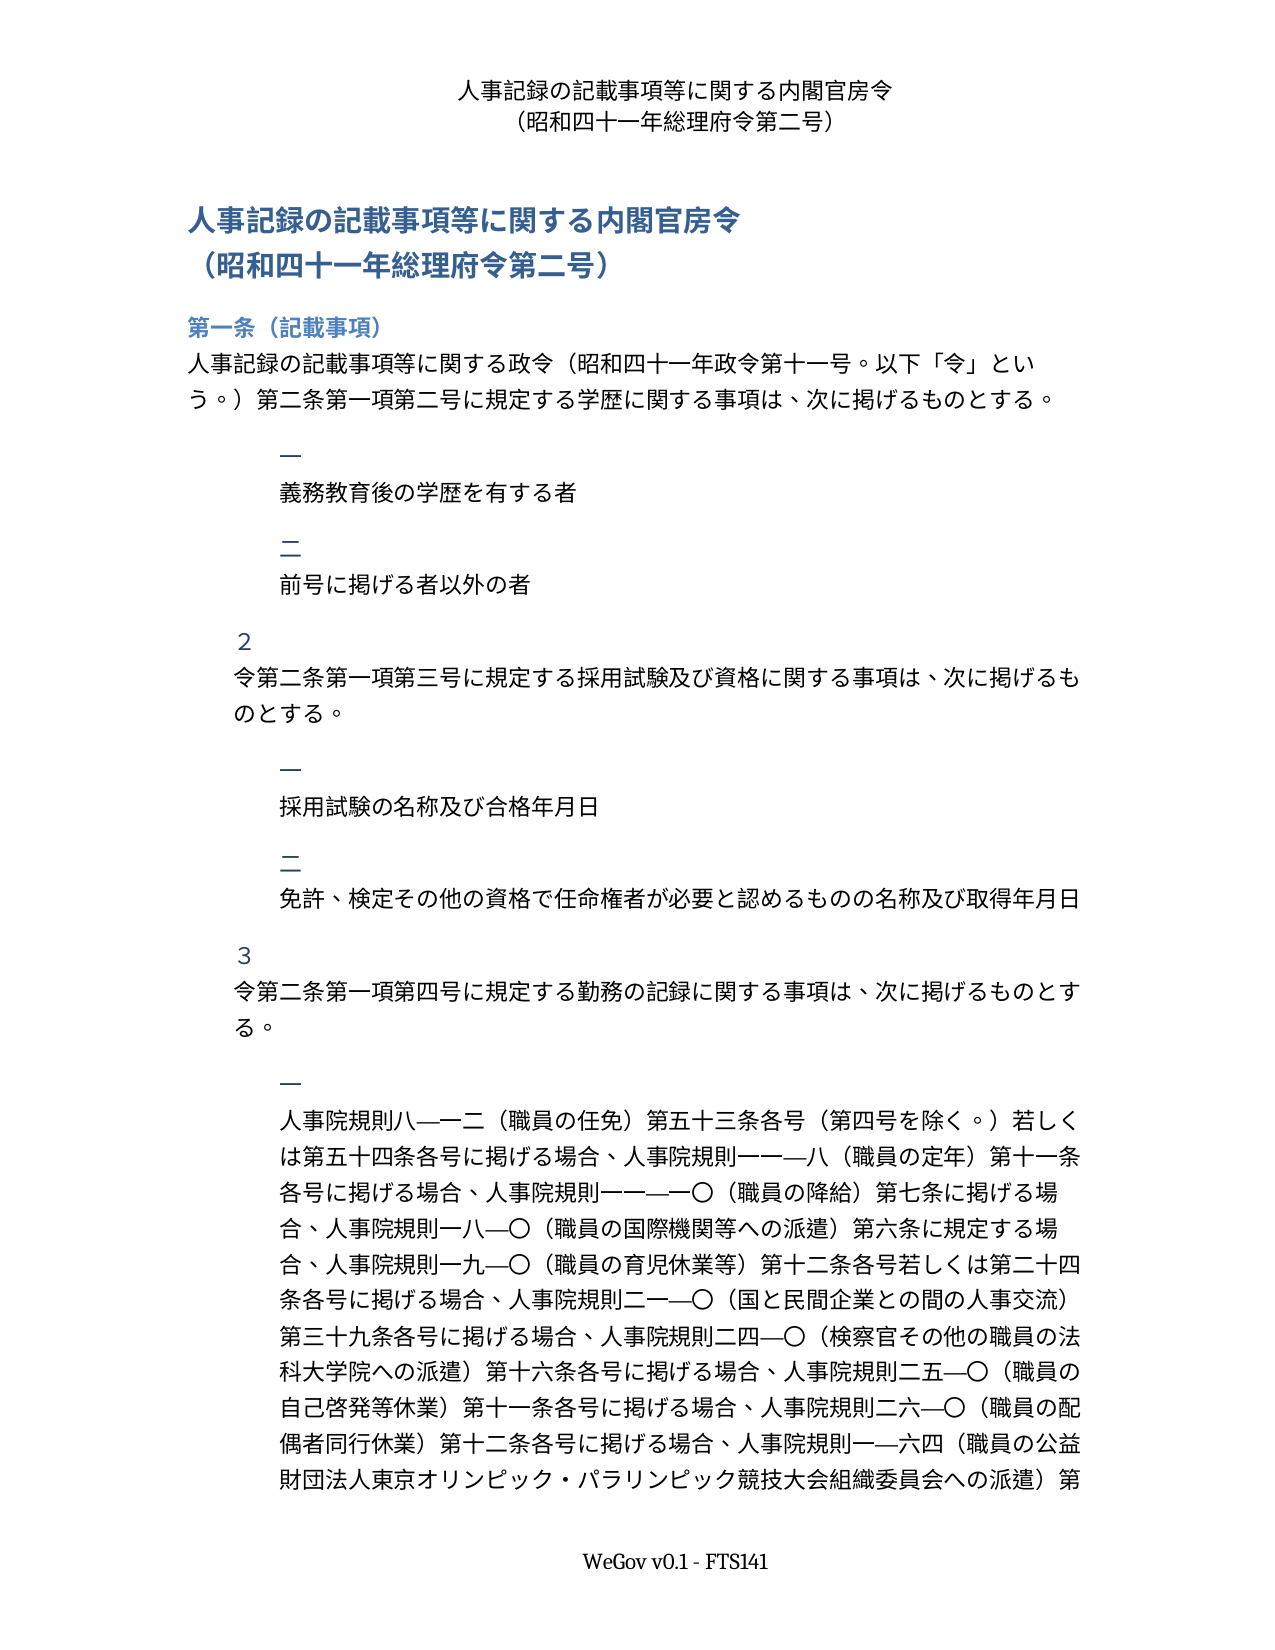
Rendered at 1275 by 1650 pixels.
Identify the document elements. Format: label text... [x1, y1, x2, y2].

text 採用試験の名称及び合格年月日 [279, 791, 1087, 822]
subtitle 一 [279, 441, 1087, 472]
text 令第二条第一項第三号に規定する採用試験及び資格に関する事項は、次に掲げるものとする。 [233, 662, 1087, 729]
subtitle 一 [279, 755, 1087, 786]
text 免許、検定その他の資格で任命権者が必要と認めるものの名称及び取得年月日 [279, 883, 1087, 915]
text 令第二条第一項第四号に規定する勤務の記録に関する事項は、次に掲げるものとする。 [233, 976, 1087, 1043]
subtitle 二 [279, 533, 1087, 565]
subtitle 一 [279, 1069, 1087, 1100]
text 前号に掲げる者以外の者 [279, 569, 1087, 601]
text 義務教育後の学歴を有する者 [279, 477, 1087, 508]
subtitle ２ [233, 626, 1087, 657]
subtitle 二 [279, 847, 1087, 879]
subtitle ３ [233, 940, 1087, 971]
subtitle 第一条（記載事項） [187, 312, 1087, 343]
text 人事記録の記載事項等に関する政令（昭和四十一年政令第十一号。以下「令」という。）第二条第一項第二号に規定する学歴に関する事項は、次に掲げるものとする。 [187, 348, 1087, 415]
subtitle 人事記録の記載事項等に関する内閣官房令 （昭和四十一年総理府令第二号） [187, 200, 1087, 285]
